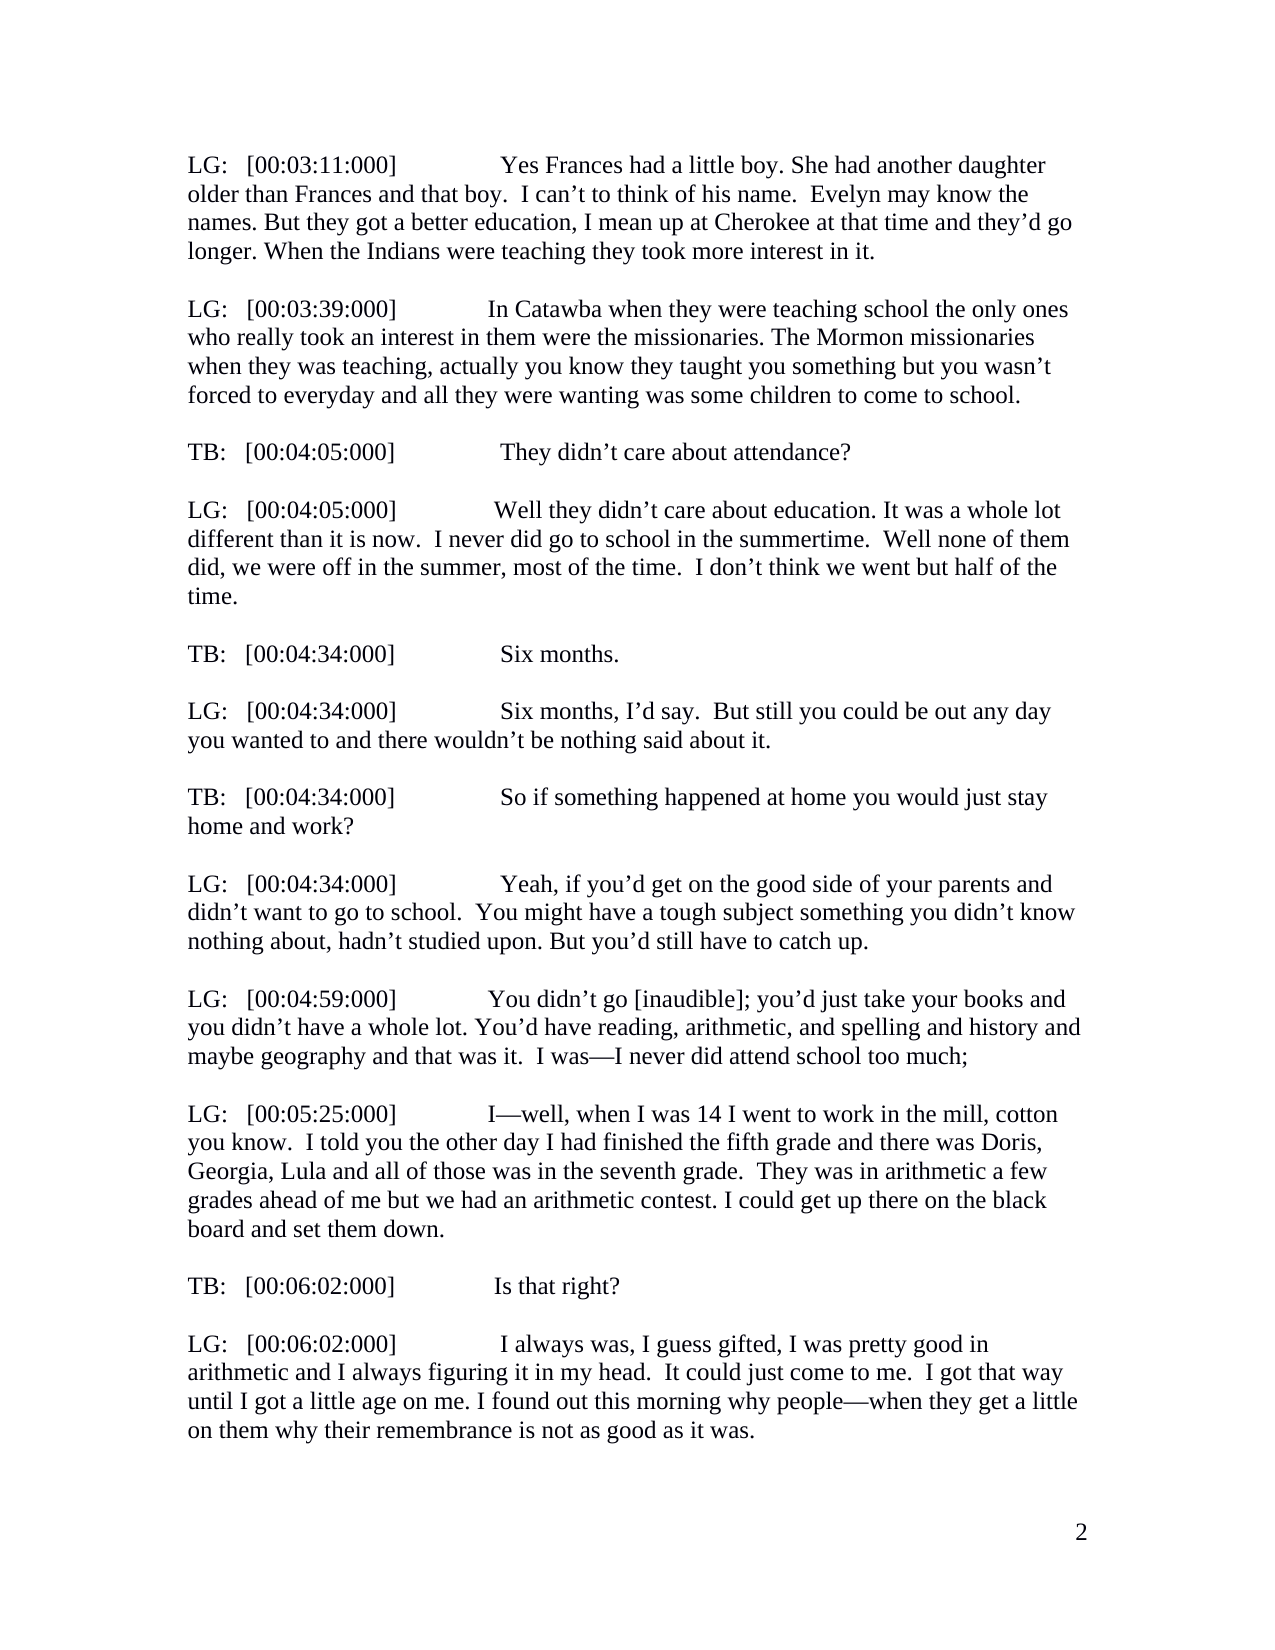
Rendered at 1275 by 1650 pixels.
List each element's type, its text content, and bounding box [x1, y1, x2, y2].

text TB: [00:04:34:000] Six months. [187, 639, 1087, 667]
text LG: [00:04:59:000] You didn’t go [inaudible]; you’d just take your books and you didn’t have a whole lot. You’d have reading, arithmetic, and spelling and history and maybe geography and that was it. I was—I never did attend school too much; [187, 984, 1087, 1070]
text LG: [00:06:02:000] I always was, I guess gifted, I was pretty good in arithmetic and I always figuring it in my head. It could just come to me. I got that way until I got a little age on me. I found out this morning why people—when they get a little on them why their remembrance is not as good as it was. [187, 1329, 1087, 1444]
text TB: [00:06:02:000] Is that right? [187, 1271, 1087, 1300]
text LG: [00:04:34:000] Six months, I’d say. But still you could be out any day you wanted to and there wouldn’t be nothing said about it. [187, 696, 1087, 754]
text LG: [00:04:34:000] Yeah, if you’d get on the good side of your parents and didn’t want to go to school. You might have a tough subject something you didn’t know nothing about, hadn’t studied upon. But you’d still have to catch up. [187, 869, 1087, 955]
text LG: [00:03:39:000] In Catawba when they were teaching school the only ones who really took an interest in them were the missionaries. The Mormon missionaries when they was teaching, actually you know they taught you something but you wasn’t forced to everyday and all they were wanting was some children to come to school. [187, 294, 1087, 409]
text LG: [00:04:05:000] Well they didn’t care about education. It was a whole lot different than it is now. I never did go to school in the summertime. Well none of them did, we were off in the summer, most of the time. I don’t think we went but half of the time. [187, 495, 1087, 610]
text TB: [00:04:05:000] They didn’t care about attendance? [187, 437, 1087, 466]
text LG: [00:05:25:000] I—well, when I was 14 I went to work in the mill, cotton you know. I told you the other day I had finished the fifth grade and there was Doris, Georgia, Lula and all of those was in the seventh grade. They was in arithmetic a few grades ahead of me but we had an arithmetic contest. I could get up there on the black board and set them down. [187, 1099, 1087, 1242]
text TB: [00:04:34:000] So if something happened at home you would just stay home and work? [187, 782, 1087, 840]
